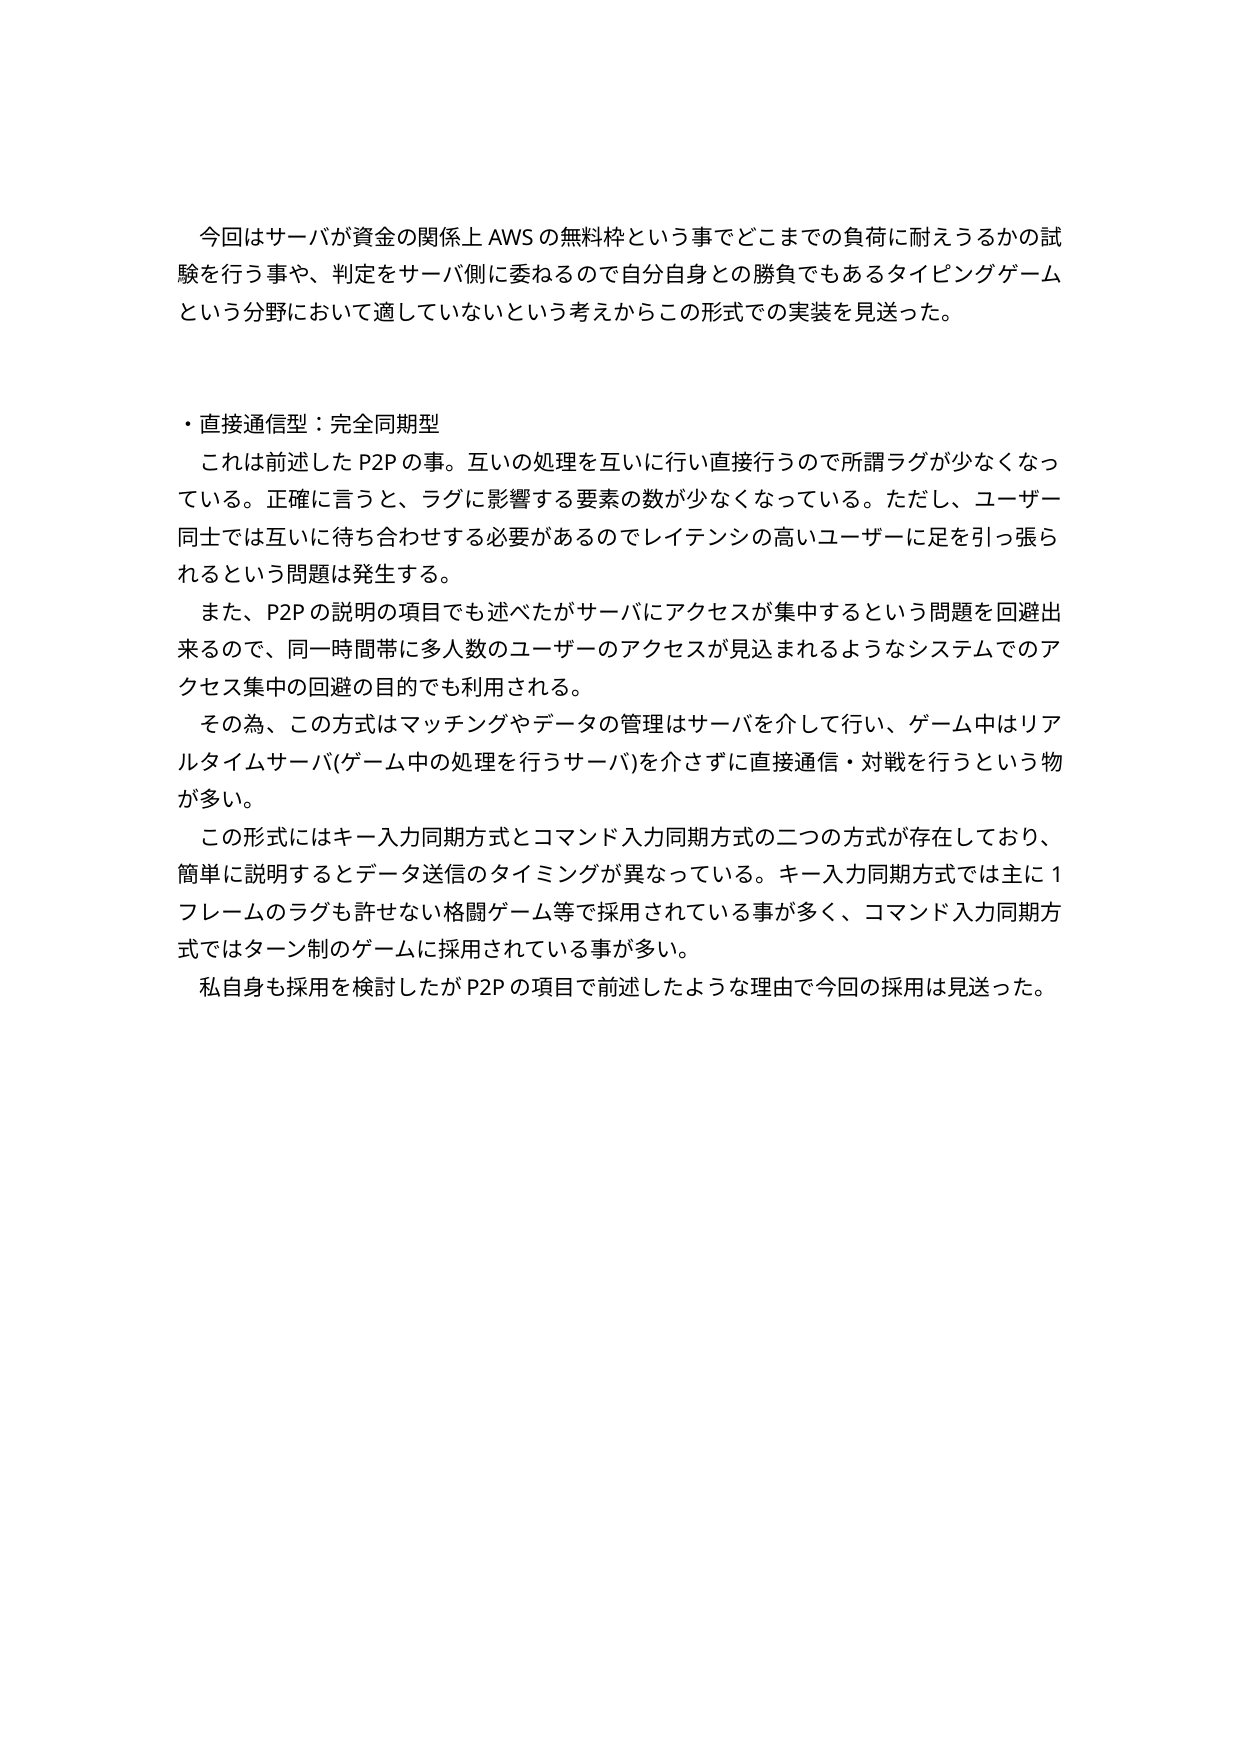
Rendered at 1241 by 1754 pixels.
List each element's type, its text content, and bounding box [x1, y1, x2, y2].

text 今回はサーバが資金の関係上AWSの無料枠という事でどこまでの負荷に耐えうるかの試験を行う事や、判定をサーバ側に委ねるので自分自身との勝負でもあるタイピングゲームという分野において適していないという考えからこの形式での実装を見送った。 [177, 217, 1063, 329]
text その為、この方式はマッチングやデータの管理はサーバを介して行い、ゲーム中はリアルタイムサーバ(ゲーム中の処理を行うサーバ)を介さずに直接通信・対戦を行うという物が多い。 [177, 704, 1063, 817]
text また、P2Pの説明の項目でも述べたがサーバにアクセスが集中するという問題を回避出来るので、同一時間帯に多人数のユーザーのアクセスが見込まれるようなシステムでのアクセス集中の回避の目的でも利用される。 [177, 592, 1063, 704]
text これは前述したP2Pの事。互いの処理を互いに行い直接行うので所謂ラグが少なくなっている。正確に言うと、ラグに影響する要素の数が少なくなっている。ただし、ユーザー同士では互いに待ち合わせする必要があるのでレイテンシの高いユーザーに足を引っ張られるという問題は発生する。 [177, 442, 1063, 592]
text ・直接通信型：完全同期型 [177, 404, 1063, 442]
text この形式にはキー入力同期方式とコマンド入力同期方式の二つの方式が存在しており、簡単に説明するとデータ送信のタイミングが異なっている。キー入力同期方式では主に1フレームのラグも許せない格闘ゲーム等で採用されている事が多く、コマンド入力同期方式ではターン制のゲームに採用されている事が多い。 [177, 817, 1063, 967]
text 私自身も採用を検討したがP2Pの項目で前述したような理由で今回の採用は見送った。 [177, 967, 1063, 1004]
